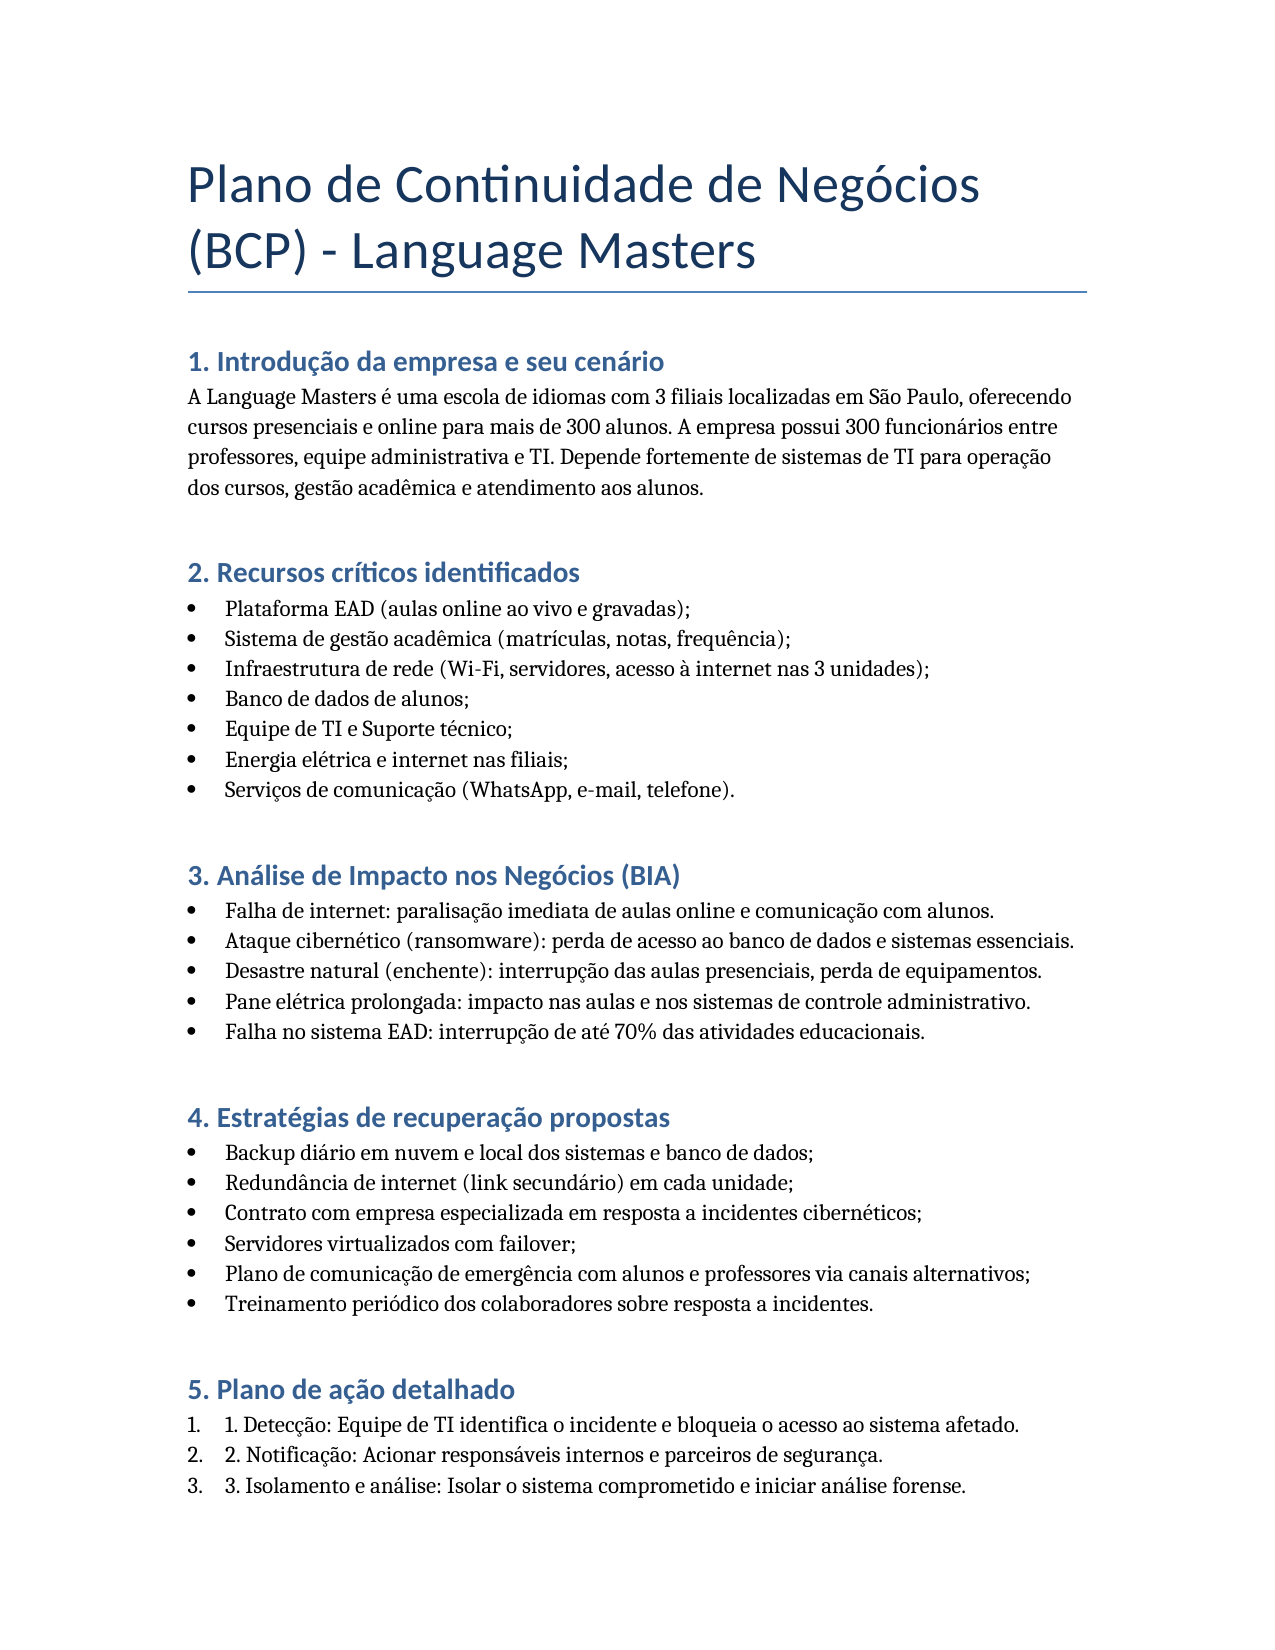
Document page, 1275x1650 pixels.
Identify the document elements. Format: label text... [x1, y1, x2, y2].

list Serviços de comunicação (WhatsApp, e-mail, telefone). [187, 777, 1087, 803]
subtitle 5. Plano de ação detalhado [187, 1371, 1087, 1407]
subtitle 3. Análise de Impacto nos Negócios (BIA) [187, 857, 1087, 892]
list Plano de comunicação de emergência com alunos e professores via canais alternativos; [187, 1261, 1087, 1287]
list Plataforma EAD (aulas online ao vivo e gravadas); [187, 595, 1087, 622]
text A Language Masters é uma escola de idiomas com 3 filiais localizadas em São Paulo, oferecendo cursos presenciais e online para mais de 300 alunos. A empresa possui 300 funcionários entre professores, equipe administrativa e TI. Depende fortemente de sistemas de TI para operação dos cursos, gestão acadêmica e atendimento aos alunos. [187, 384, 1087, 501]
subtitle 4. Estratégias de recuperação propostas [187, 1099, 1087, 1134]
list 1. Detecção: Equipe de TI identifica o incidente e bloqueia o acesso ao sistema afetado. [187, 1412, 1087, 1438]
subtitle 1. Introdução da empresa e seu cenário [187, 343, 1087, 378]
list Banco de dados de alunos; [187, 686, 1087, 712]
title Plano de Continuidade de Negócios (BCP) - Language Masters [187, 150, 1087, 293]
list Desastre natural (enchente): interrupção das aulas presenciais, perda de equipamentos. [187, 958, 1087, 984]
list Ataque cibernético (ransomware): perda de acesso ao banco de dados e sistemas essenciais. [187, 928, 1087, 954]
list Falha no sistema EAD: interrupção de até 70% das atividades educacionais. [187, 1019, 1087, 1045]
subtitle 2. Recursos críticos identificados [187, 554, 1087, 590]
list Pane elétrica prolongada: impacto nas aulas e nos sistemas de controle administrativo. [187, 988, 1087, 1015]
list Infraestrutura de rede (Wi-Fi, servidores, acesso à internet nas 3 unidades); [187, 656, 1087, 682]
list Backup diário em nuvem e local dos sistemas e banco de dados; [187, 1140, 1087, 1166]
list 3. Isolamento e análise: Isolar o sistema comprometido e iniciar análise forense. [187, 1472, 1087, 1499]
list Falha de internet: paralisação imediata de aulas online e comunicação com alunos. [187, 898, 1087, 924]
list Contrato com empresa especializada em resposta a incidentes cibernéticos; [187, 1200, 1087, 1227]
list 2. Notificação: Acionar responsáveis internos e parceiros de segurança. [187, 1442, 1087, 1468]
list Treinamento periódico dos colaboradores sobre resposta a incidentes. [187, 1291, 1087, 1317]
list Sistema de gestão acadêmica (matrículas, notas, frequência); [187, 626, 1087, 652]
list Servidores virtualizados com failover; [187, 1230, 1087, 1257]
list Redundância de internet (link secundário) em cada unidade; [187, 1170, 1087, 1196]
list Equipe de TI e Suporte técnico; [187, 716, 1087, 743]
list Energia elétrica e internet nas filiais; [187, 746, 1087, 773]
